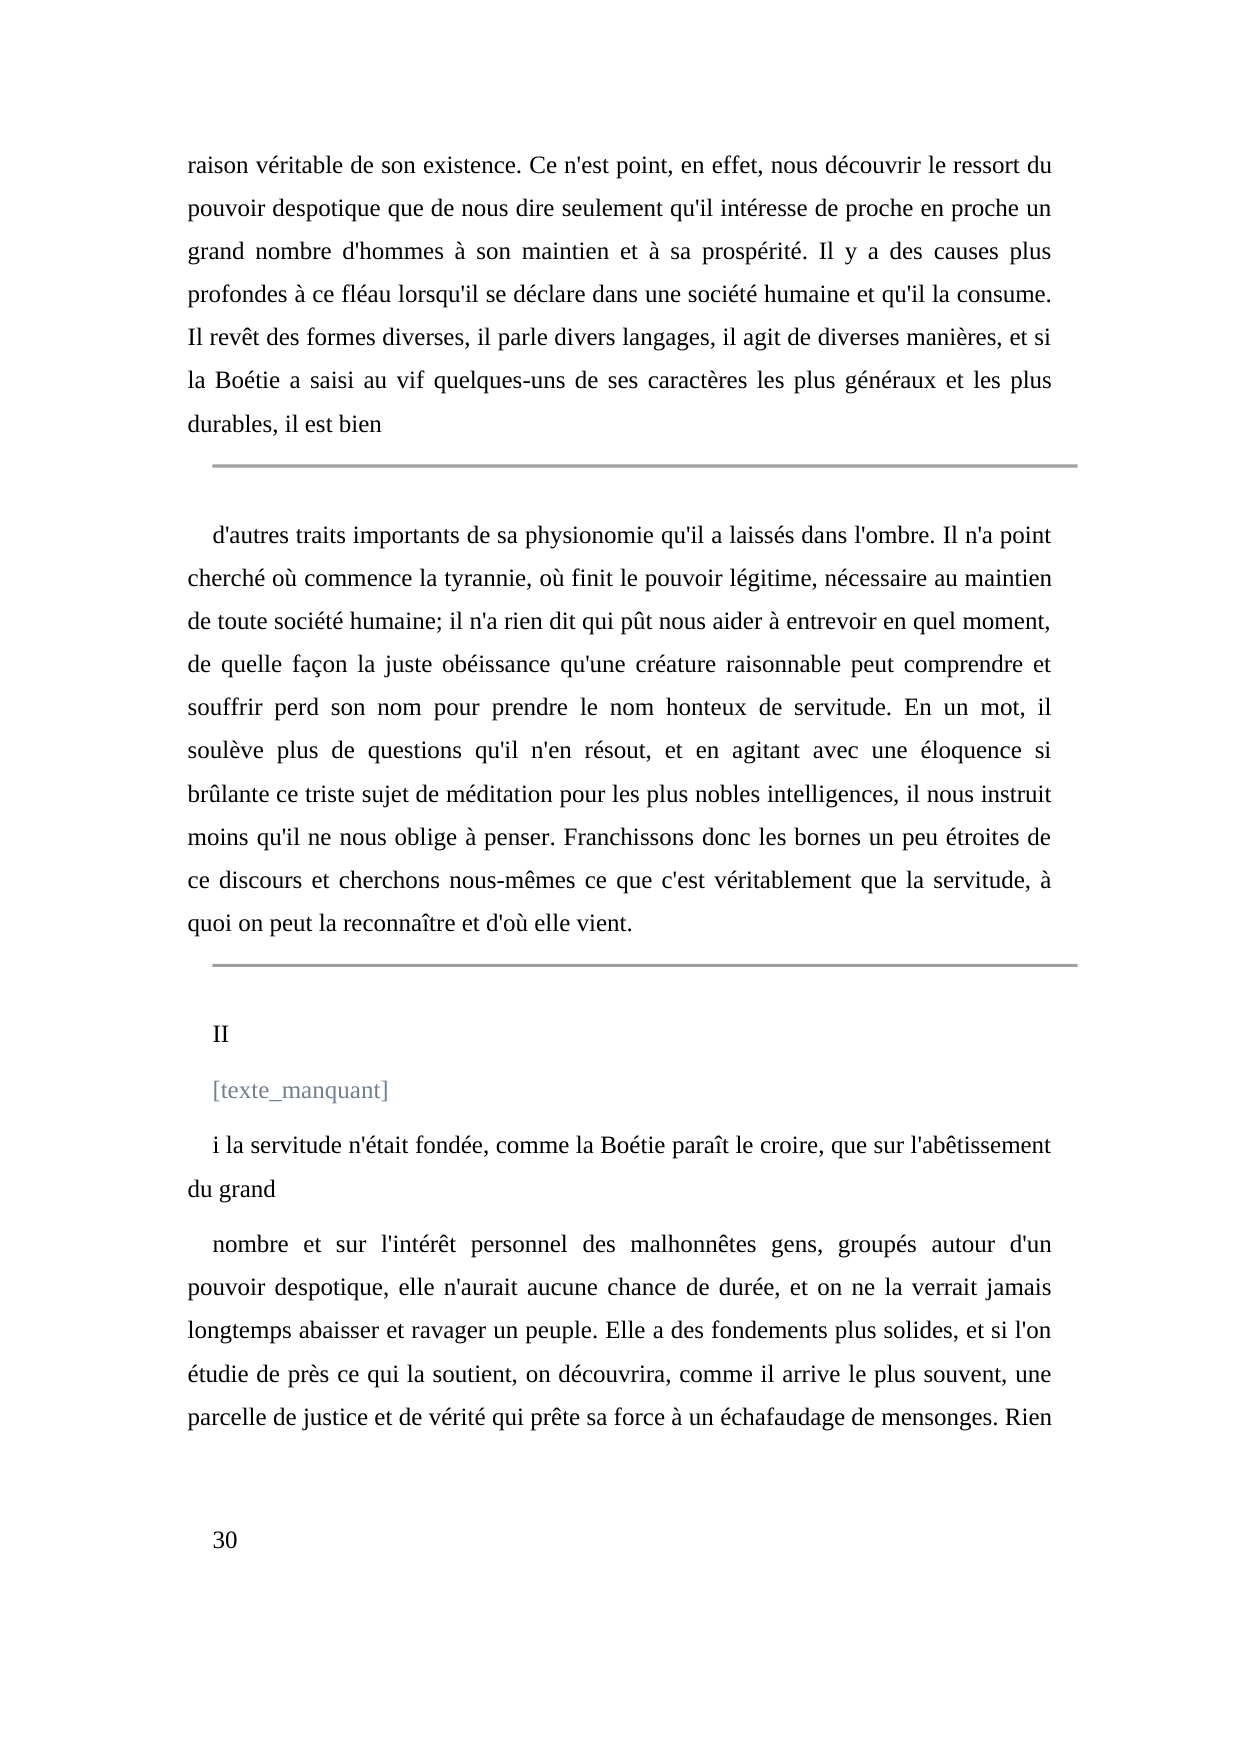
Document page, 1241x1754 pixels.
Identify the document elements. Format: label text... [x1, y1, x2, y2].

text II [187, 1019, 1053, 1048]
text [187, 150, 1053, 437]
text [texte_manquant] [187, 1075, 1053, 1104]
text d'autres traits importants de sa physionomie qu'il a laissés dans l'ombre. Il n'a point cherché où commence la tyrannie, où finit le pouvoir légitime, nécessaire au maintien de toute société humaine; il n'a rien dit qui pût nous aider à entrevoir en quel moment, de quelle façon la juste obéissance qu'une créature raisonnable peut comprendre et souffrir perd son nom pour prendre le nom honteux de servitude. En un mot, il soulève plus de questions qu'il n'en résout, et en agitant avec une éloquence si brûlante ce triste sujet de méditation pour les plus nobles intelligences, il nous instruit moins qu'il ne nous oblige à penser. Franchissons donc les bornes un peu étroites de ce discours et cherchons nous-mêmes ce que c'est véritablement que la servitude, à quoi on peut la reconnaître et d'où elle vient. [187, 520, 1053, 937]
text i la servitude n'était fondée, comme la Boétie paraît le croire, que sur l'abêtissement du grand [187, 1131, 1053, 1202]
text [187, 1229, 1053, 1431]
